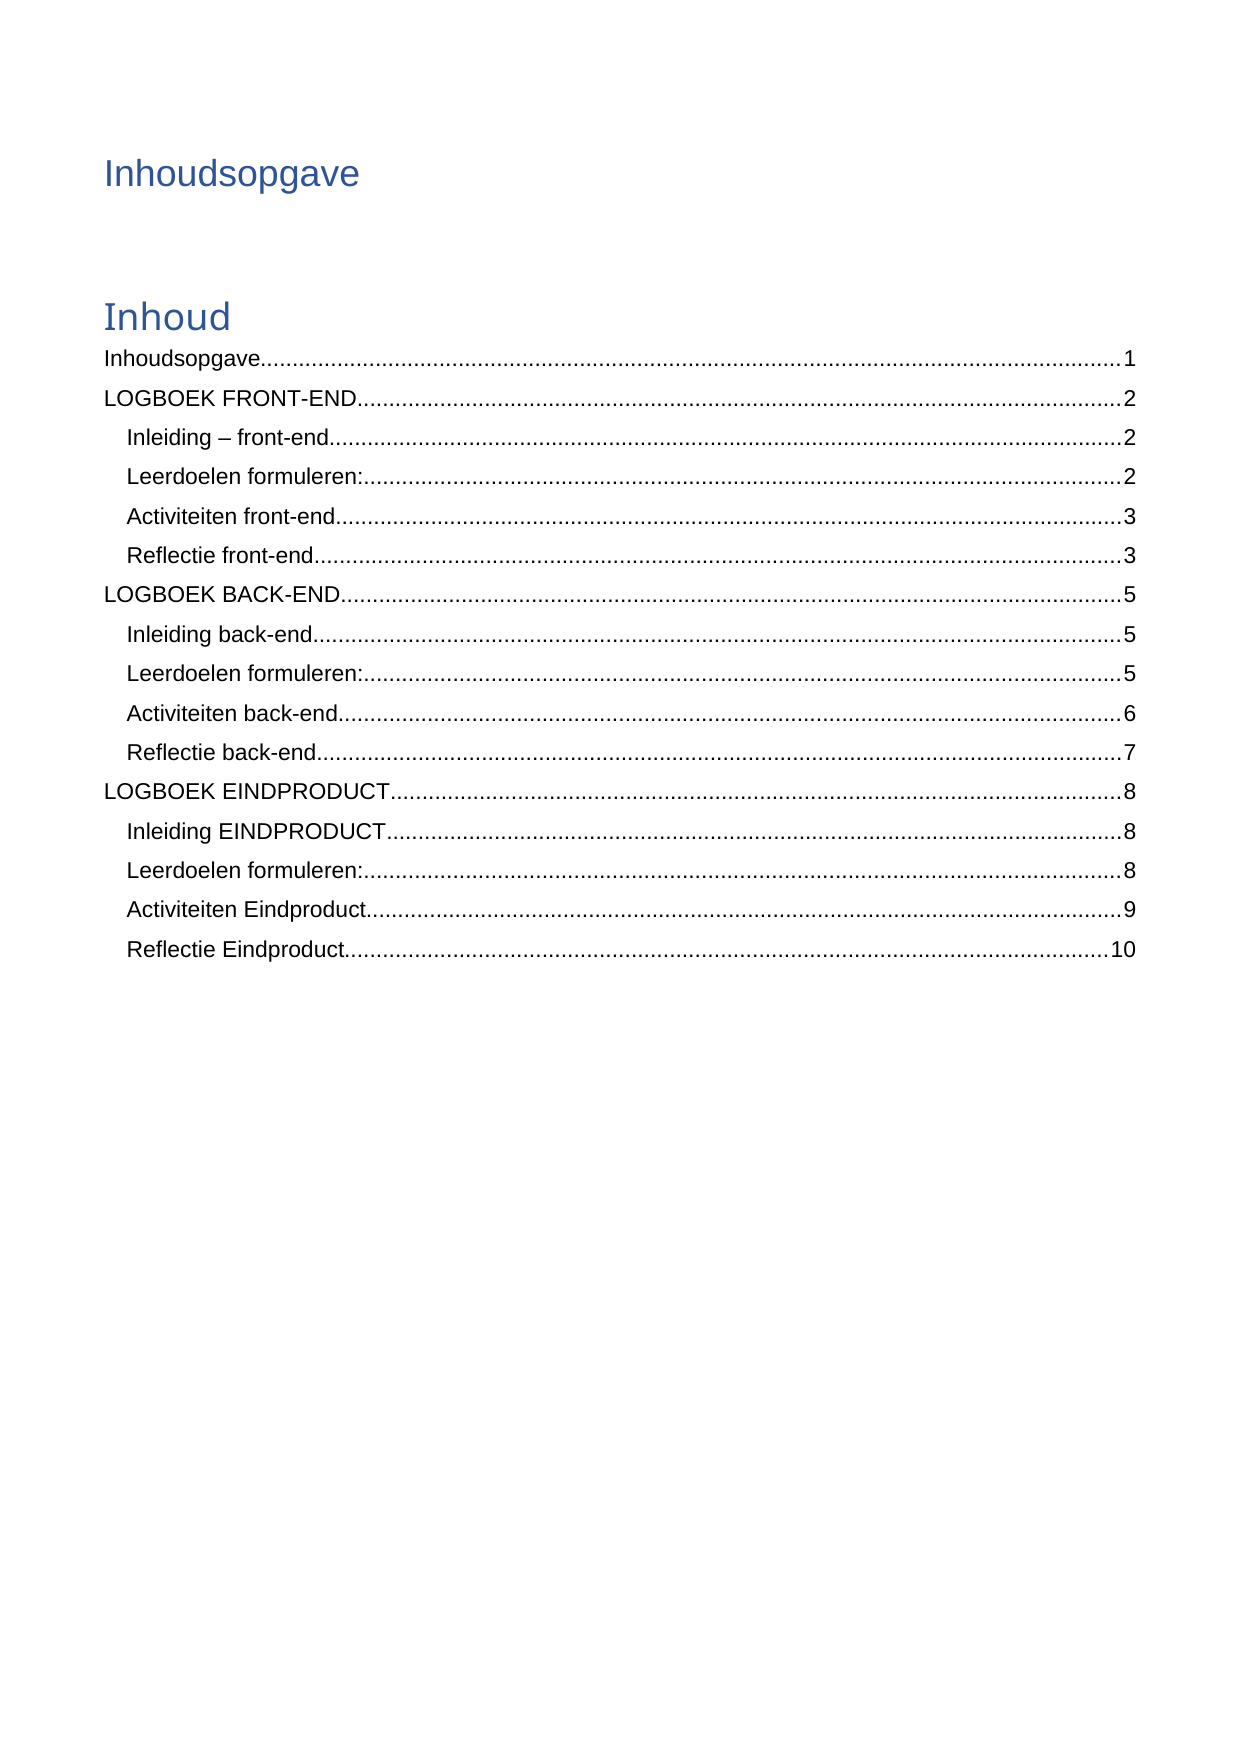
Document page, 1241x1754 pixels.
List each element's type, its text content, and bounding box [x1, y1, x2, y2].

subtitle Inhoudsopgave [103, 152, 1137, 195]
